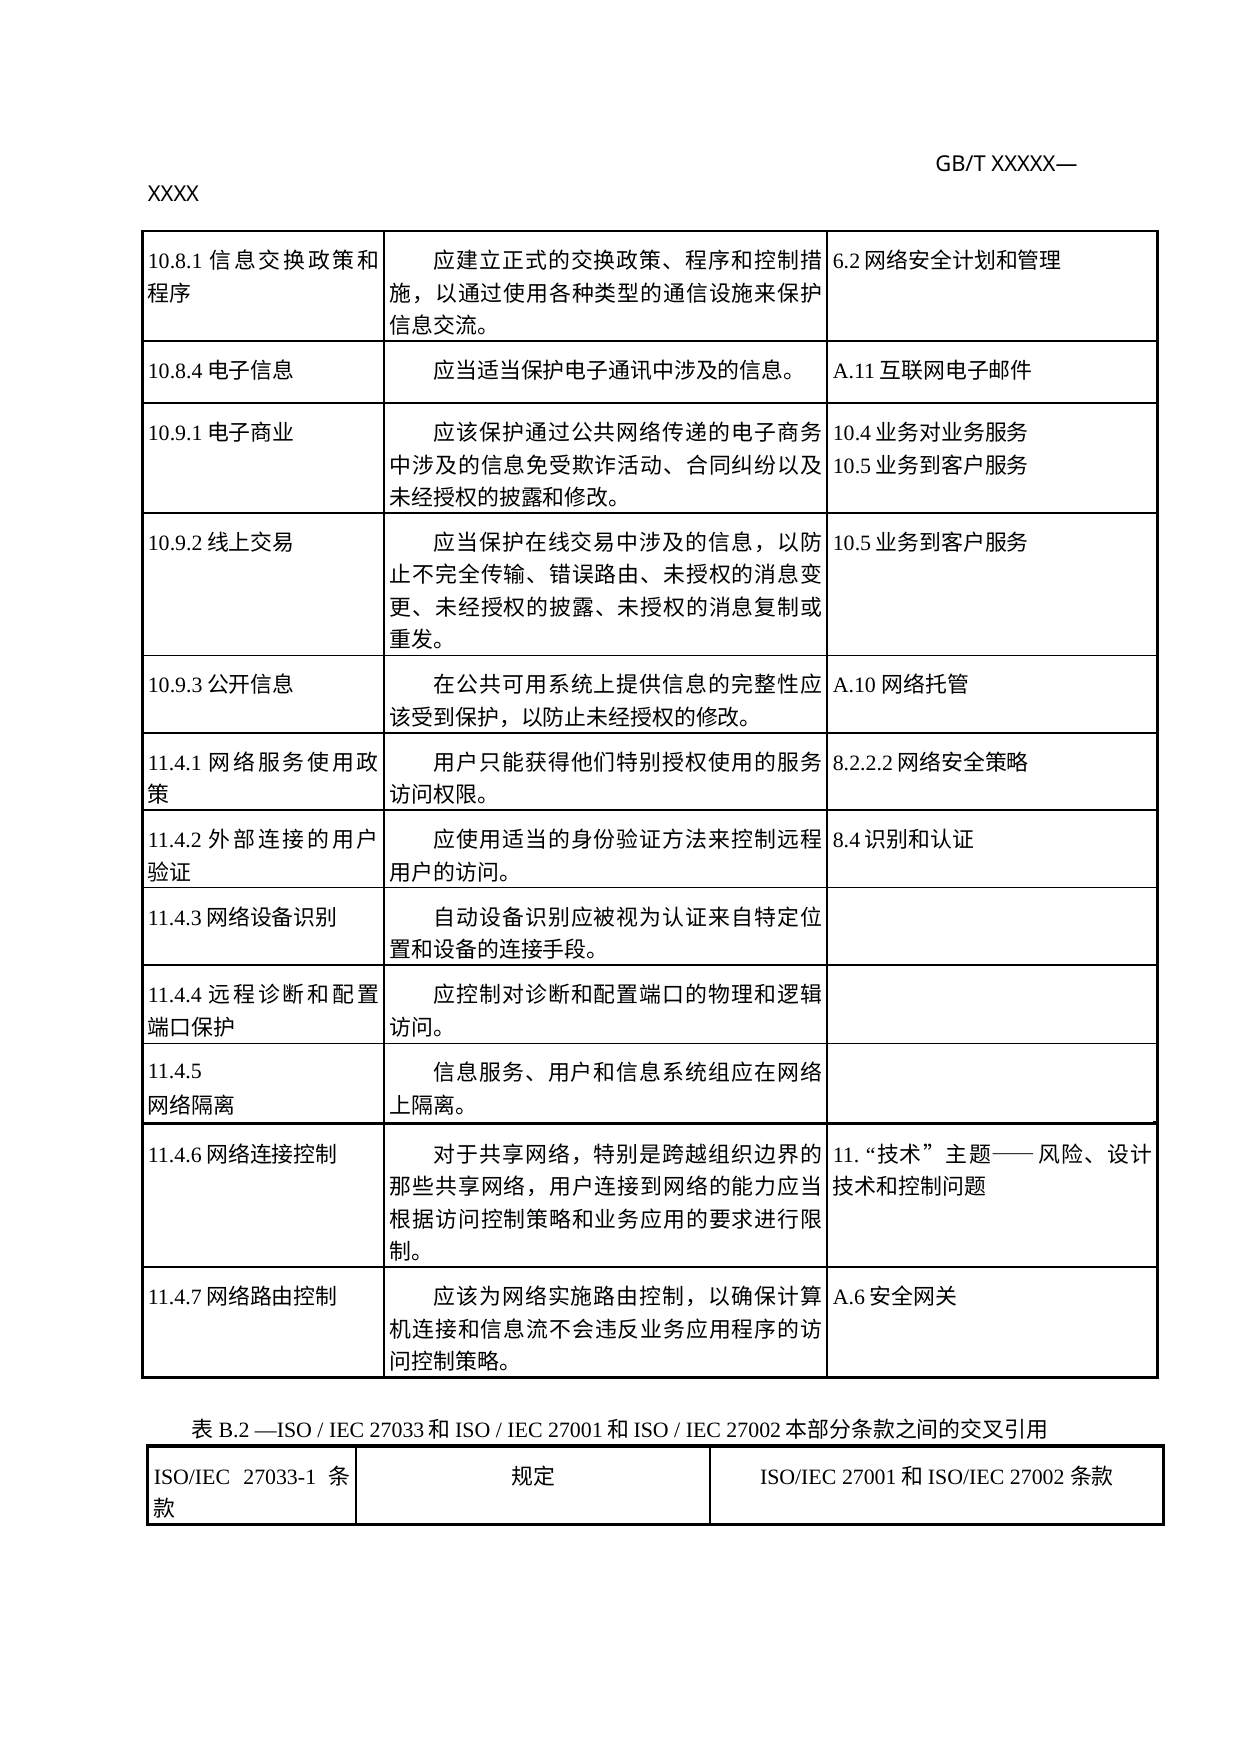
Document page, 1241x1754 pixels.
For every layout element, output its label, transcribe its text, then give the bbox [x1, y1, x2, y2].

table_cell 应该为网络实施路由控制，以确保计算机连接和信息流不会违反业务应用程序的访问控制策略。 [385, 1268, 826, 1376]
table_cell 10.8.1信息交换政策和程序 [144, 232, 383, 340]
table_header 规定 [357, 1448, 709, 1523]
table_cell 应使用适当的身份验证方法来控制远程用户的访问。 [385, 811, 826, 887]
table_cell 应该保护通过公共网络传递的电子商务中涉及的信息免受欺诈活动、合同纠纷以及未经授权的披露和修改。 [385, 404, 826, 512]
table_cell 10.5业务到客户服务 [828, 514, 1156, 654]
table_cell 10.9.1电子商业 [144, 404, 383, 512]
table_cell 10.9.2线上交易 [144, 514, 383, 654]
table_header ISO/IEC 27001和 ISO/IEC 27002 条款 [711, 1448, 1162, 1523]
table_cell 11.4.6网络连接控制 [144, 1125, 383, 1266]
table_cell A.10 网络托管 [828, 656, 1156, 732]
table_cell 10.9.3公开信息 [144, 656, 383, 732]
table_cell 自动设备识别应被视为认证来自特定位置和设备的连接手段。 [385, 888, 826, 964]
table_cell 应建立正式的交换政策、程序和控制措施，以通过使用各种类型的通信设施来保护信息交流。 [385, 232, 826, 340]
table_cell 10.4业务对业务服务 10.5业务到客户服务 [828, 404, 1156, 512]
table_cell 11.4.1网络服务使用政策 [144, 734, 383, 809]
table_header ISO/IEC 27033-1条款 [149, 1448, 355, 1523]
table_cell 8.4识别和认证 [828, 811, 1156, 887]
table_cell [828, 1044, 1156, 1122]
table_cell A.11互联网电子邮件 [828, 342, 1156, 402]
table_cell 11. “技术”主题——风险、设计技术和控制问题 [828, 1125, 1156, 1266]
table_cell 应控制对诊断和配置端口的物理和逻辑访问。 [385, 966, 826, 1042]
table_cell 对于共享网络，特别是跨越组织边界的那些共享网络，用户连接到网络的能力应当根据访问控制策略和业务应用的要求进行限制。 [385, 1125, 826, 1266]
table_cell 10.8.4电子信息 [144, 342, 383, 402]
table_cell 11.4.7网络路由控制 [144, 1268, 383, 1376]
table_cell 11.4.4远程诊断和配置端口保护 [144, 966, 383, 1042]
table_cell 应当保护在线交易中涉及的信息，以防止不完全传输、错误路由、未授权的消息变更、未经授权的披露、未授权的消息复制或重发。 [385, 514, 826, 654]
table_cell 应当适当保护电子通讯中涉及的信息。 [385, 342, 826, 402]
table_cell 11.4.5 网络隔离 [144, 1044, 383, 1122]
table_cell [828, 966, 1156, 1042]
text 表 B.2 —ISO / IEC 27033和ISO / IEC 27001和ISO / IEC 27002本部分条款之间的交叉引用 [148, 1412, 1122, 1444]
table_cell [828, 888, 1156, 964]
table_cell 11.4.3网络设备识别 [144, 888, 383, 964]
table_cell 信息服务、用户和信息系统组应在网络上隔离。 [385, 1044, 826, 1122]
table_cell A.6安全网关 [828, 1268, 1156, 1376]
table_cell 8.2.2.2网络安全策略 [828, 734, 1156, 809]
table_cell 6.2网络安全计划和管理 [828, 232, 1156, 340]
table_cell 用户只能获得他们特别授权使用的服务访问权限。 [385, 734, 826, 809]
table_cell 11.4.2外部连接的用户验证 [144, 811, 383, 887]
table_cell 在公共可用系统上提供信息的完整性应该受到保护，以防止未经授权的修改。 [385, 656, 826, 732]
